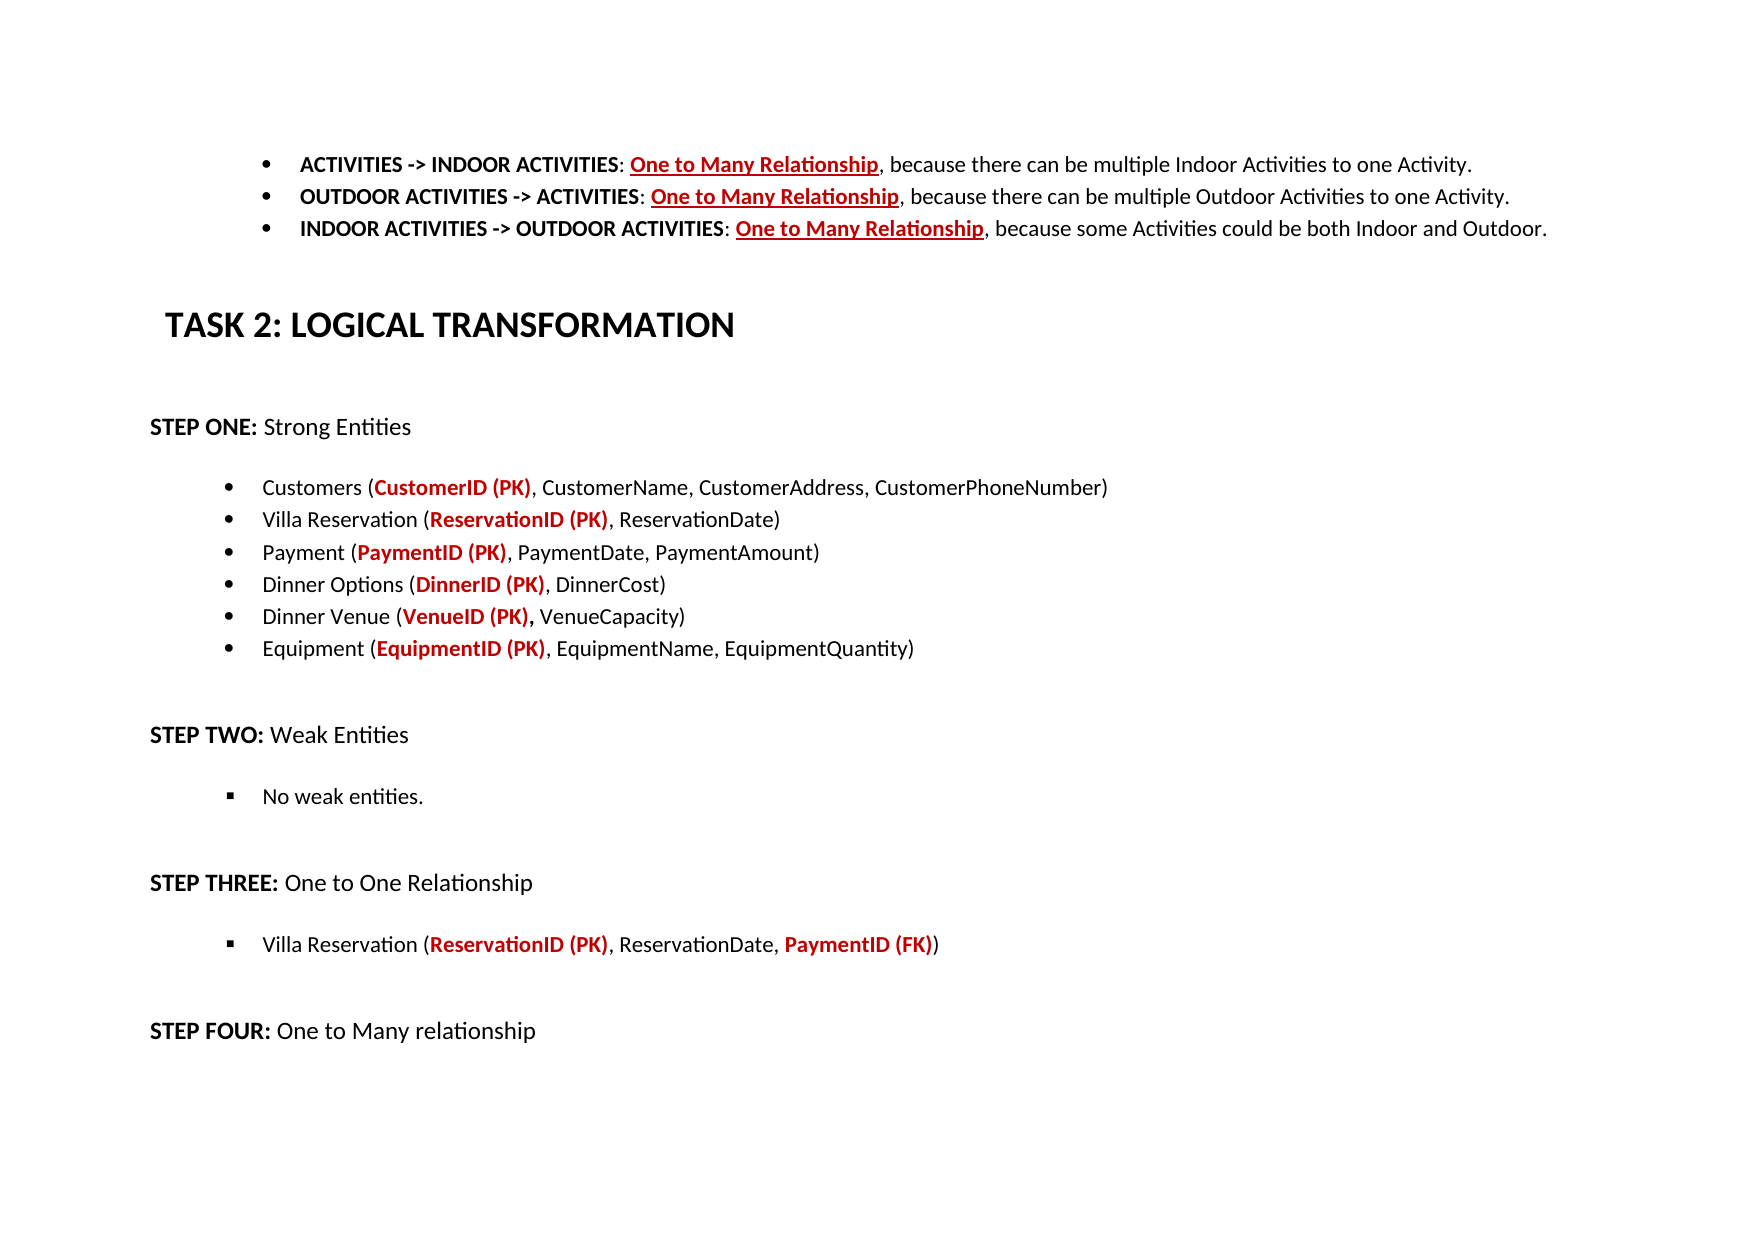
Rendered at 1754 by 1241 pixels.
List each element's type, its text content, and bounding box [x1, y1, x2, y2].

list Dinner Venue (VenueID (PK), VenueCapacity) [225, 602, 1604, 630]
list Dinner Options (DinnerID (PK), DinnerCost) [225, 570, 1604, 598]
text STEP TWO: Weak Entities [150, 719, 1604, 750]
list Payment (PaymentID (PK), PaymentDate, PaymentAmount) [225, 538, 1604, 566]
list INDOOR ACTIVITIES -> OUTDOOR ACTIVITIES: One to Many Relationship, because some Activities could be both Indoor and Outdoor. [262, 214, 1604, 242]
list No weak entities. [225, 782, 1604, 810]
text STEP ONE: Strong Entities [150, 411, 1604, 441]
list Equipment (EquipmentID (PK), EquipmentName, EquipmentQuantity) [225, 634, 1604, 662]
list OUTDOOR ACTIVITIES -> ACTIVITIES: One to Many Relationship, because there can be multiple Outdoor Activities to one Activity. [262, 182, 1604, 210]
text STEP FOUR: One to Many relationship [150, 1015, 1604, 1046]
text STEP THREE: One to One Relationship [150, 867, 1604, 898]
list Villa Reservation (ReservationID (PK), ReservationDate) [225, 506, 1604, 534]
list Customers (CustomerID (PK), CustomerName, CustomerAddress, CustomerPhoneNumber) [225, 473, 1604, 501]
list Villa Reservation (ReservationID (PK), ReservationDate, PaymentID (FK)) [225, 930, 1604, 958]
list ACTIVITIES -> INDOOR ACTIVITIES: One to Many Relationship, because there can be multiple Indoor Activities to one Activity. [262, 150, 1604, 178]
